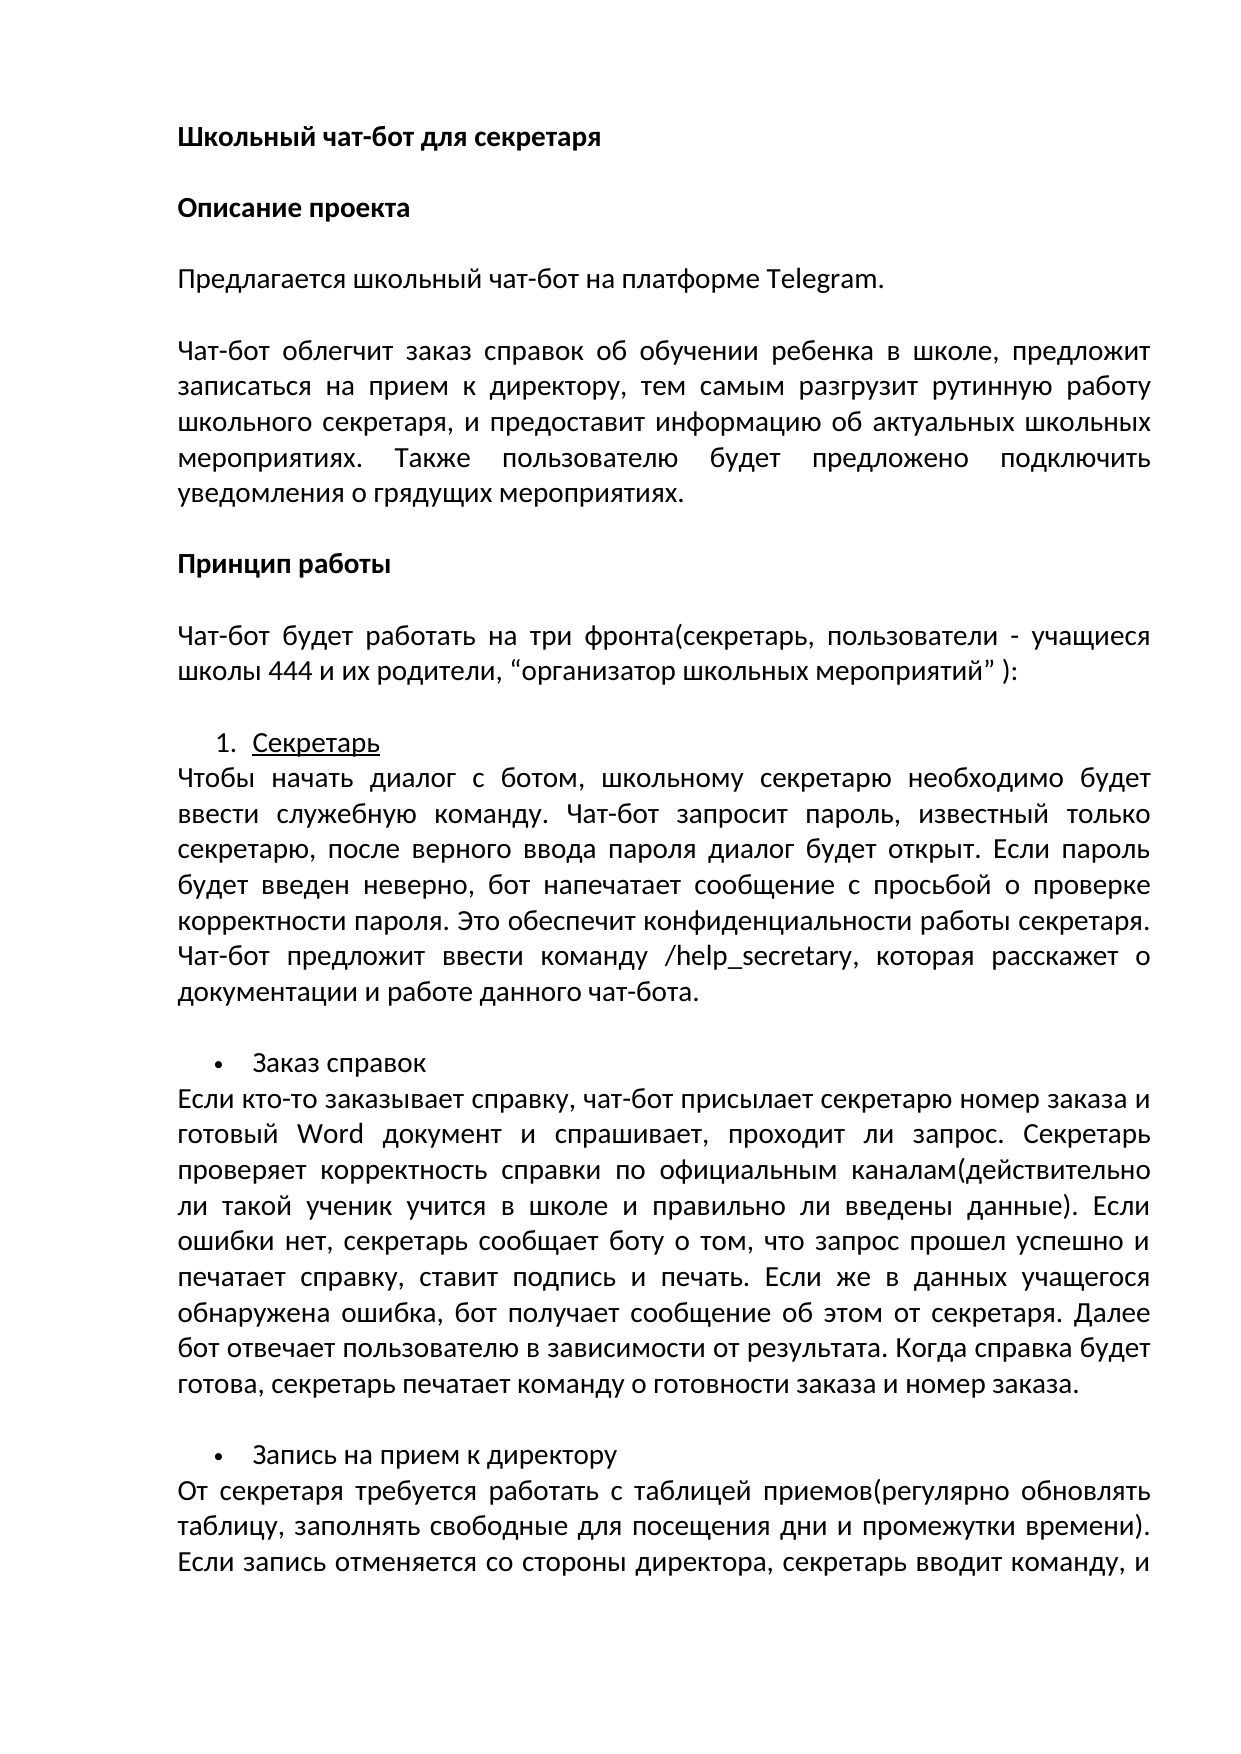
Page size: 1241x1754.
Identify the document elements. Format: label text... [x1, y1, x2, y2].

list Заказ справок [215, 1044, 1152, 1080]
text Чат-бот облегчит заказ справок об обучении ребенка в школе, предложит записаться на прием к директору, тем самым разгрузит рутинную работу школьного секретаря, и предоставит информацию об актуальных школьных мероприятиях. Также пользователю будет предложено подключить уведомления о грядущих мероприятиях. [177, 332, 1152, 510]
list Запись на прием к директору [215, 1436, 1152, 1472]
text Описание проекта [177, 189, 1152, 225]
text Принцип работы [177, 546, 1152, 581]
list Секретарь [215, 724, 1152, 759]
text Если кто-то заказывает справку, чат-бот присылает секретарю номер заказа и готовый Word документ и спрашивает, проходит ли запрос. Секретарь проверяет корректность справки по официальным каналам(действительно ли такой ученик учится в школе и правильно ли введены данные). Если ошибки нет, секретарь сообщает боту о том, что запрос прошел успешно и печатает справку, ставит подпись и печать. Если же в данных учащегося обнаружена ошибка, бот получает сообщение об этом от секретаря. Далее бот отвечает пользователю в зависимости от результата. Когда справка будет готова, секретарь печатает команду о готовности заказа и номер заказа. [177, 1080, 1152, 1401]
text Чтобы начать диалог с ботом, школьному секретарю необходимо будет ввести служебную команду. Чат-бот запросит пароль, известный только секретарю, после верного ввода пароля диалог будет открыт. Если пароль будет введен неверно, бот напечатает сообщение с просьбой о проверке корректности пароля. Это обеспечит конфиденциальности работы секретаря. Чат-бот предложит ввести команду /help_secretary, которая расскажет о документации и работе данного чат-бота. [177, 759, 1152, 1009]
text Чат-бот будет работать на три фронта(секретарь, пользователи - учащиеся школы 444 и их родители, “организатор школьных мероприятий” ): [177, 617, 1152, 688]
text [177, 1472, 1152, 1579]
text Предлагается школьный чат-бот на платформе Telegram. [177, 261, 1152, 296]
text Школьный чат-бот для секретаря [177, 118, 1152, 154]
